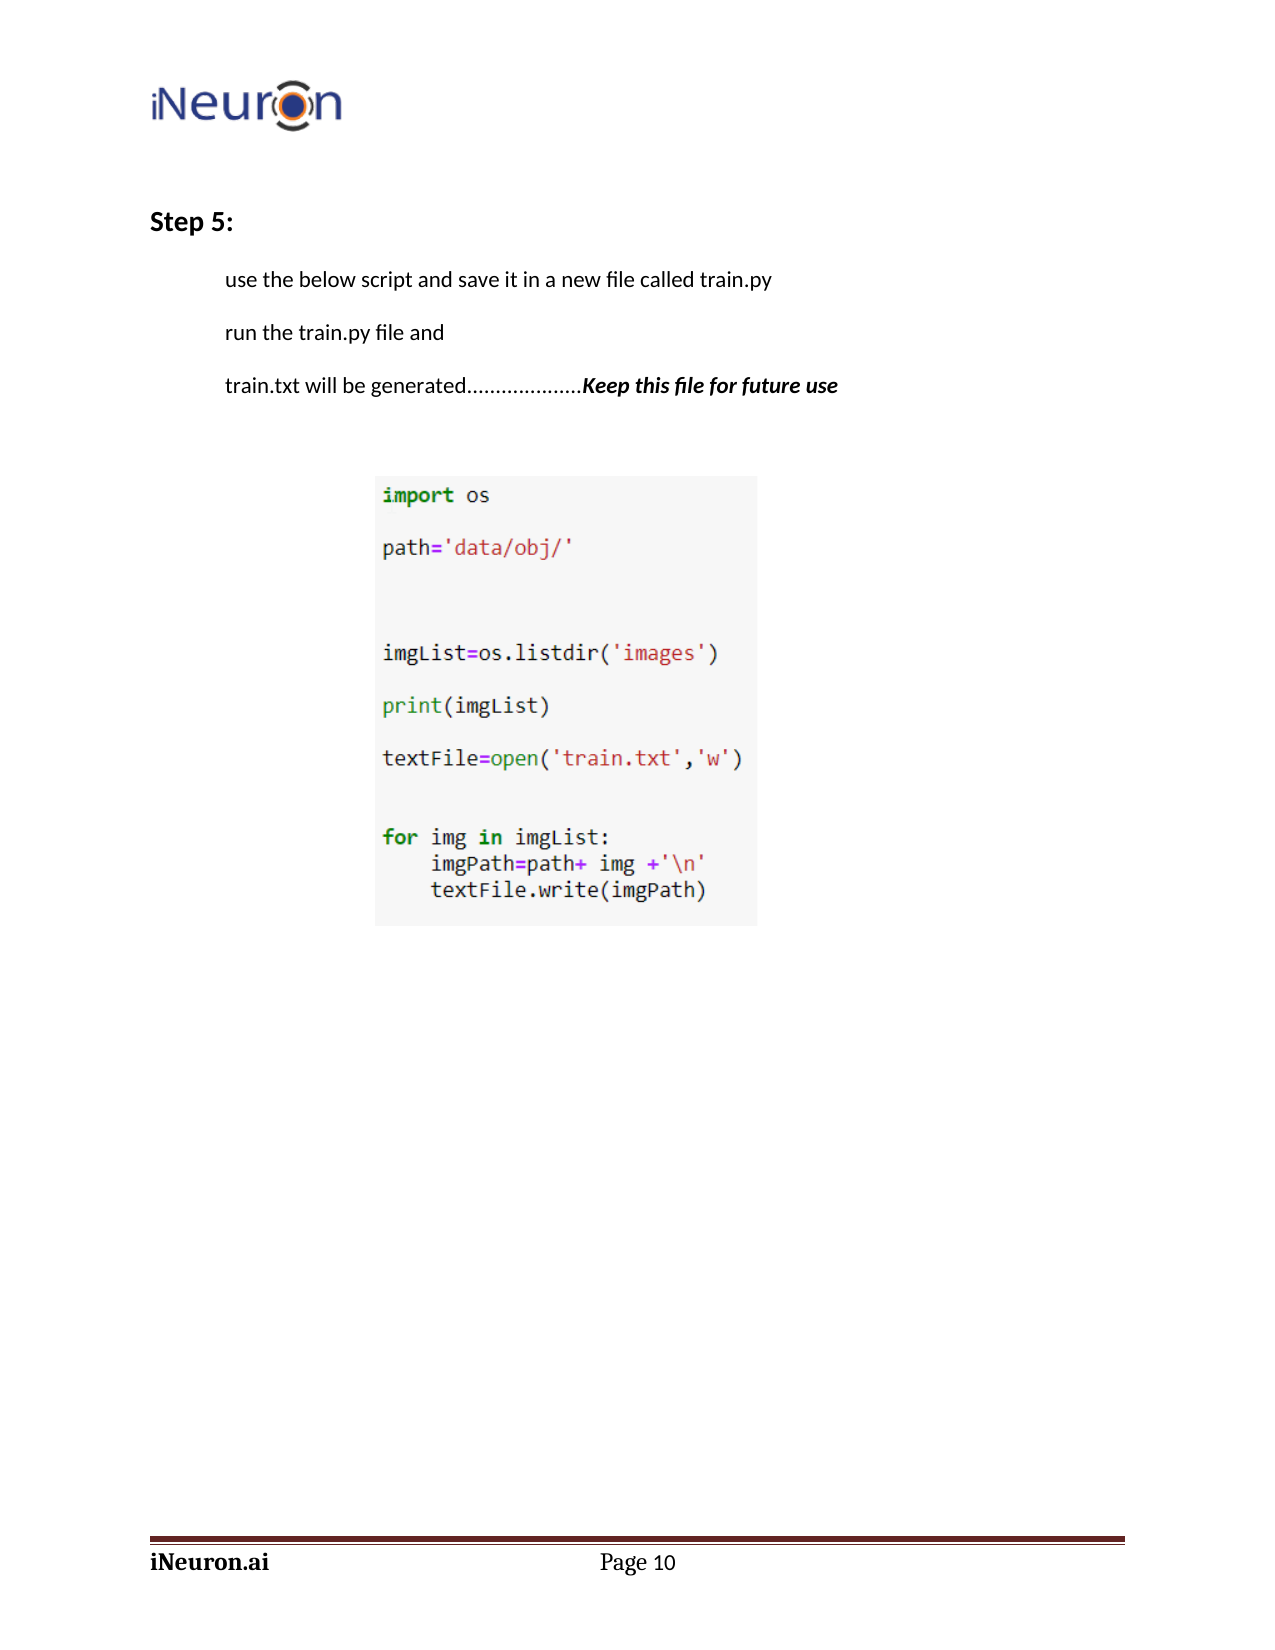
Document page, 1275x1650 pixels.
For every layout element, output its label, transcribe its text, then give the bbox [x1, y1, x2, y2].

picture [375, 476, 758, 926]
text train.txt will be generated....................Keep this file for future use [150, 371, 1125, 399]
text Step 5: [150, 203, 1125, 239]
text run the train.py file and [150, 318, 1125, 346]
picture [150, 73, 345, 133]
text use the below script and save it in a new file called train.py [150, 265, 1125, 293]
